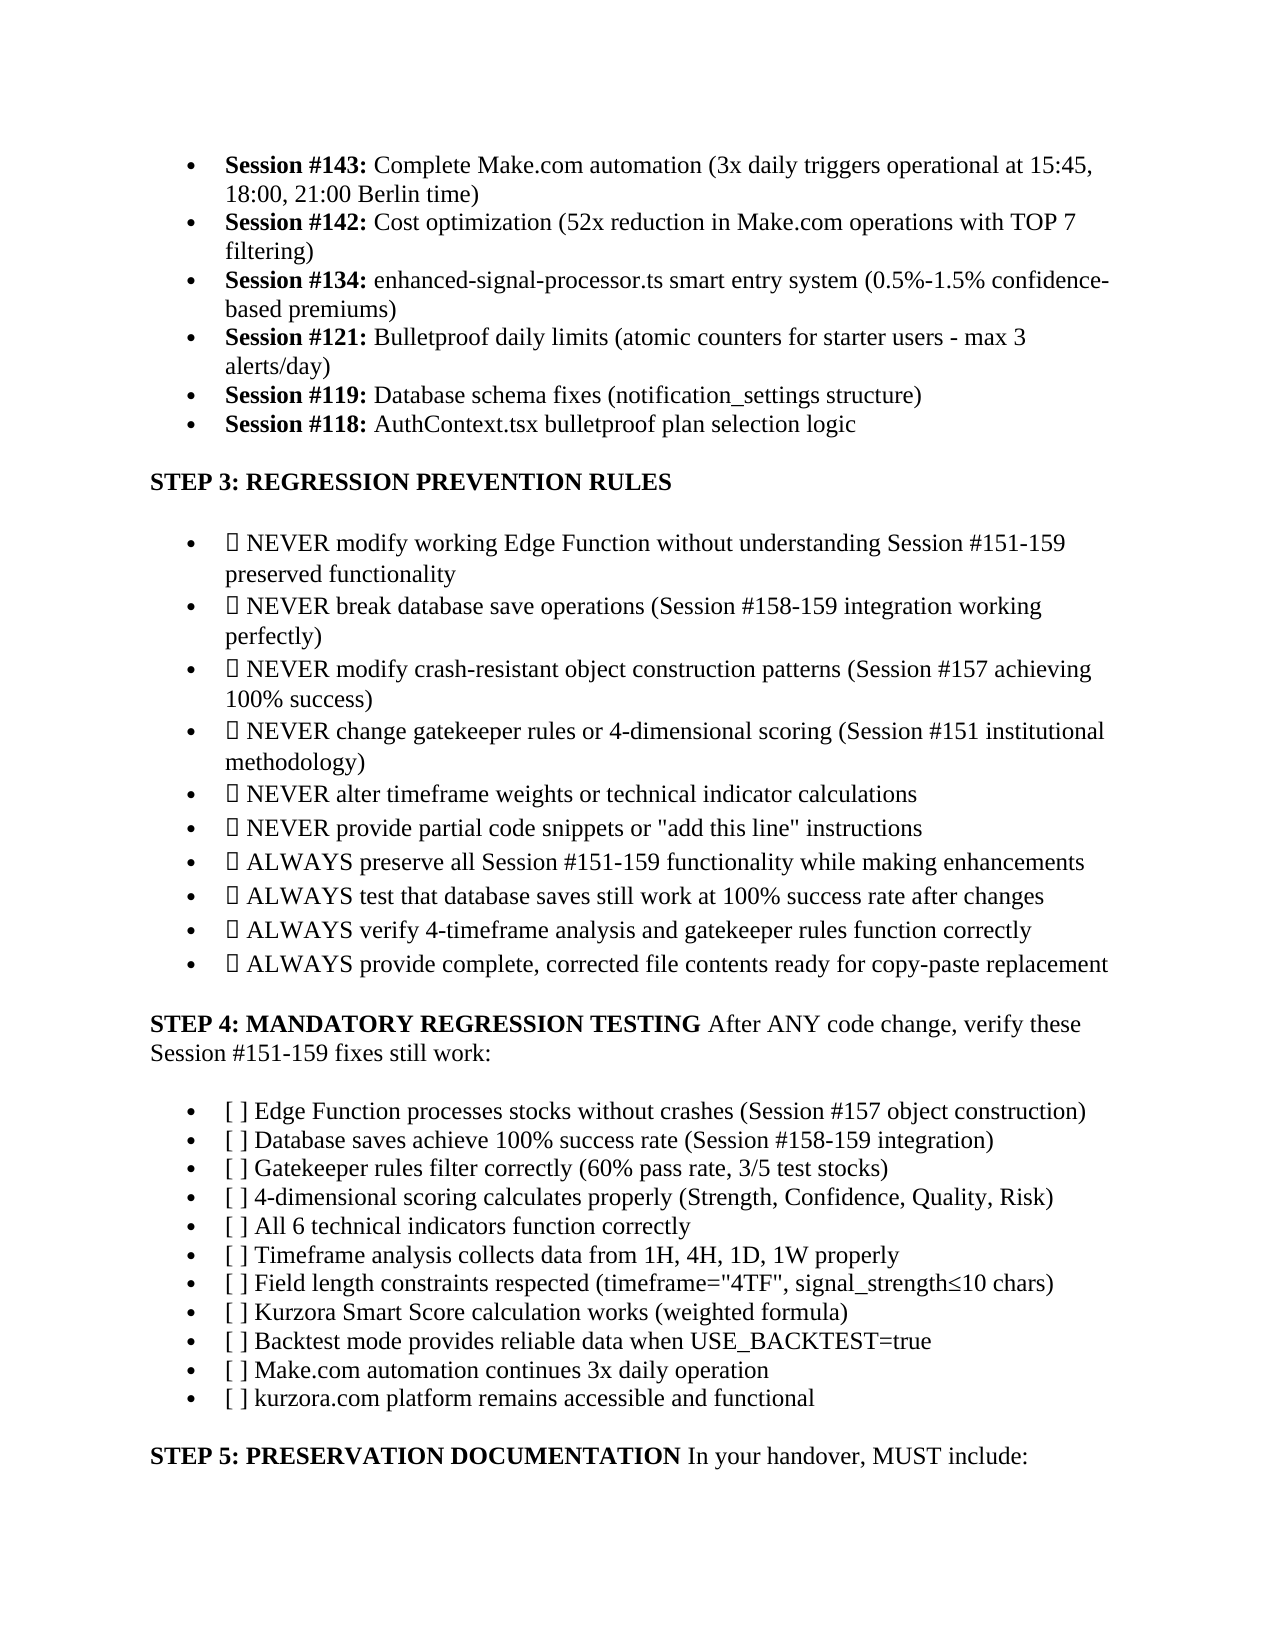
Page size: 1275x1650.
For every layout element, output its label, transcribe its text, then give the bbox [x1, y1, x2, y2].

text STEP 3: REGRESSION PREVENTION RULES [150, 467, 1125, 495]
list ❌ NEVER change gatekeeper rules or 4-dimensional scoring (Session #151 institutional methodology) [187, 713, 1125, 776]
list ❌ NEVER alter timeframe weights or technical indicator calculations [187, 776, 1125, 810]
list Session #119: Database schema fixes (notification_settings structure) [187, 380, 1125, 409]
list ✅ ALWAYS test that database saves still work at 100% success rate after changes [187, 878, 1125, 912]
list Session #143: Complete Make.com automation (3x daily triggers operational at 15:45, 18:00, 21:00 Berlin time) [187, 150, 1125, 207]
list [ ] All 6 technical indicators function correctly [187, 1211, 1125, 1240]
list [ ] Database saves achieve 100% success rate (Session #158-159 integration) [187, 1125, 1125, 1153]
list ✅ ALWAYS provide complete, corrected file contents ready for copy-paste replacement [187, 946, 1125, 980]
list ❌ NEVER break database save operations (Session #158-159 integration working perfectly) [187, 587, 1125, 650]
list ❌ NEVER modify crash-resistant object construction patterns (Session #157 achieving 100% success) [187, 650, 1125, 713]
list [ ] Make.com automation continues 3x daily operation [187, 1355, 1125, 1383]
text STEP 4: MANDATORY REGRESSION TESTING After ANY code change, verify these Session #151-159 fixes still work: [150, 1009, 1125, 1067]
list [ ] Gatekeeper rules filter correctly (60% pass rate, 3/5 test stocks) [187, 1153, 1125, 1182]
list Session #142: Cost optimization (52x reduction in Make.com operations with TOP 7 filtering) [187, 207, 1125, 265]
list ✅ ALWAYS verify 4-timeframe analysis and gatekeeper rules function correctly [187, 912, 1125, 946]
list [ ] 4-dimensional scoring calculates properly (Strength, Confidence, Quality, Risk) [187, 1182, 1125, 1211]
list [ ] Backtest mode provides reliable data when USE_BACKTEST=true [187, 1326, 1125, 1355]
list Session #118: AuthContext.tsx bulletproof plan selection logic [187, 409, 1125, 437]
list Session #121: Bulletproof daily limits (atomic counters for starter users - max 3 alerts/day) [187, 322, 1125, 380]
list [ ] Field length constraints respected (timeframe="4TF", signal_strength≤10 chars) [187, 1268, 1125, 1297]
list ❌ NEVER modify working Edge Function without understanding Session #151-159 preserved functionality [187, 524, 1125, 587]
list ✅ ALWAYS preserve all Session #151-159 functionality while making enhancements [187, 844, 1125, 878]
list [ ] Edge Function processes stocks without crashes (Session #157 object construction) [187, 1096, 1125, 1125]
list Session #134: enhanced-signal-processor.ts smart entry system (0.5%-1.5% confidence-based premiums) [187, 265, 1125, 322]
list [ ] Timeframe analysis collects data from 1H, 4H, 1D, 1W properly [187, 1240, 1125, 1268]
text STEP 5: PRESERVATION DOCUMENTATION In your handover, MUST include: [150, 1441, 1125, 1470]
list ❌ NEVER provide partial code snippets or "add this line" instructions [187, 810, 1125, 844]
list [ ] kurzora.com platform remains accessible and functional [187, 1383, 1125, 1412]
list [ ] Kurzora Smart Score calculation works (weighted formula) [187, 1297, 1125, 1326]
